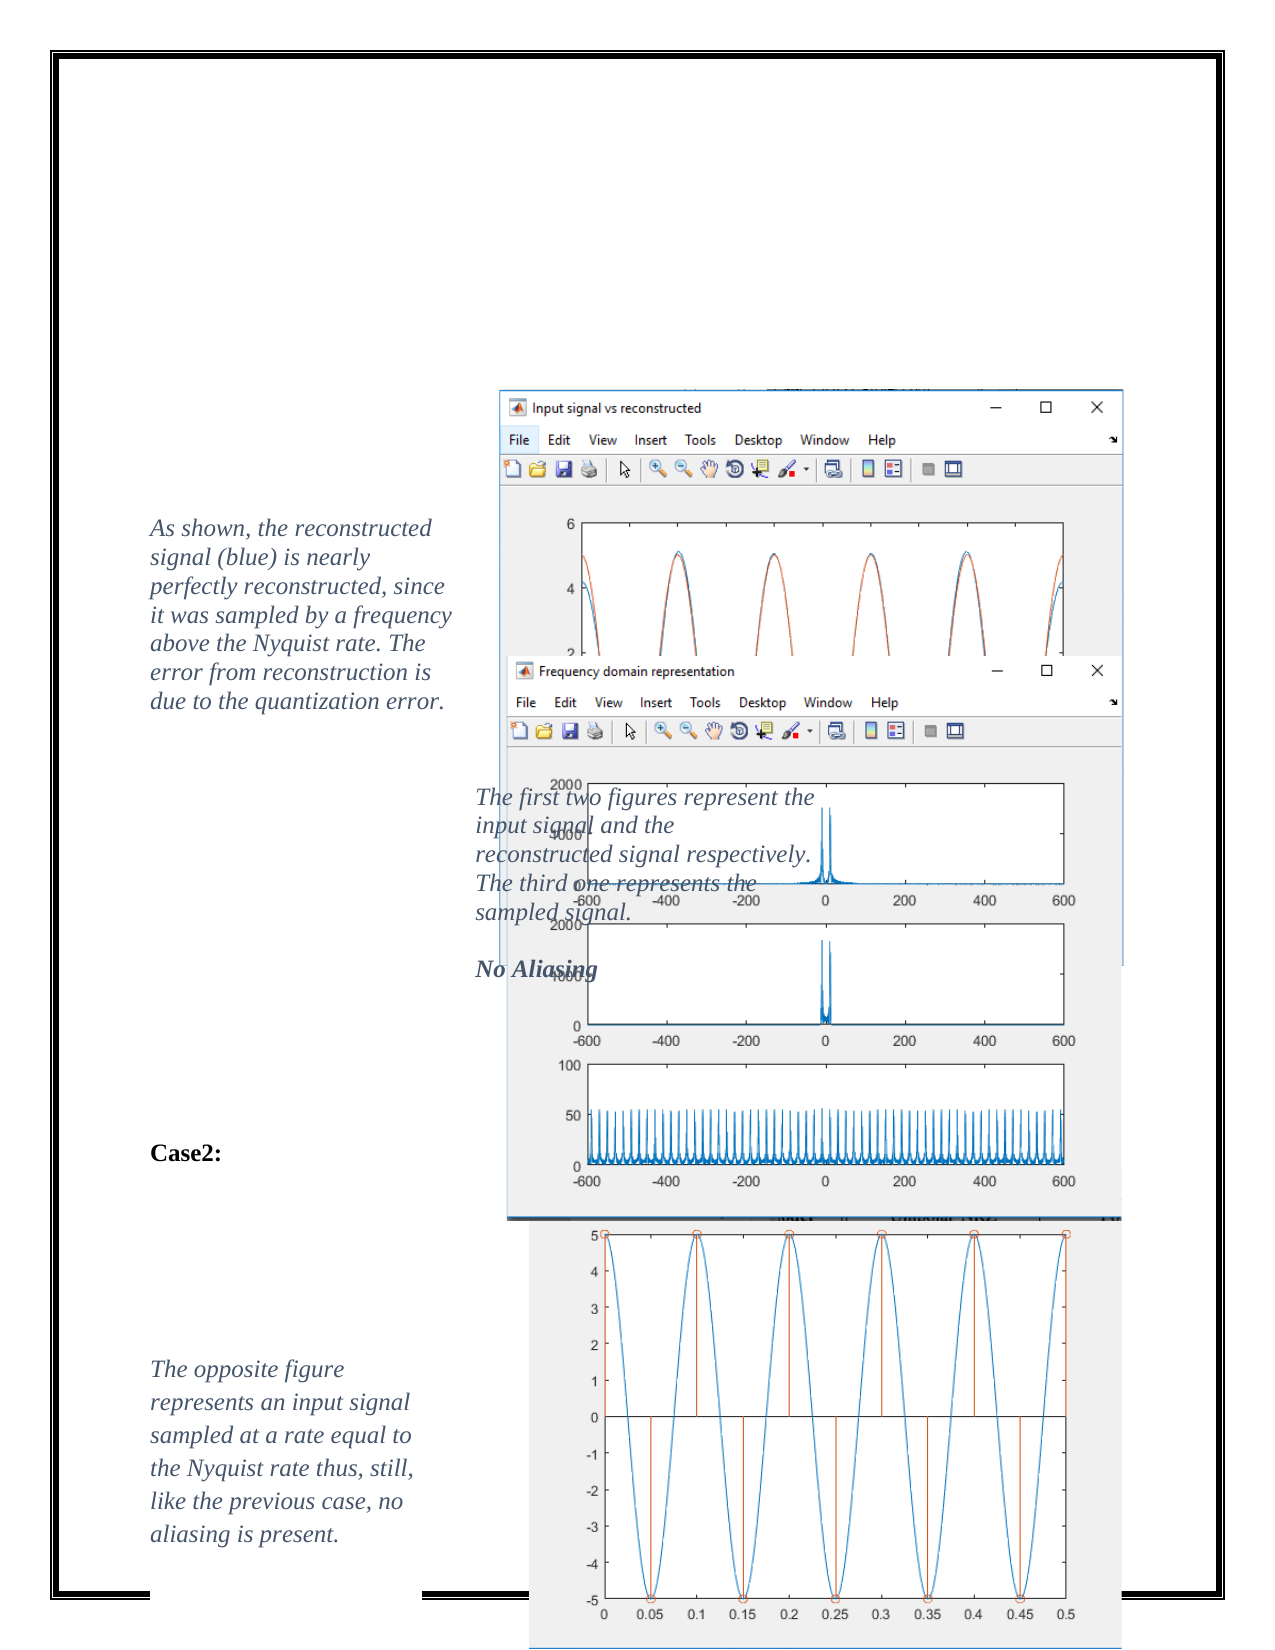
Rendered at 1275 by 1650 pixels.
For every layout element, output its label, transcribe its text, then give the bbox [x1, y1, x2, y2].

picture [498, 389, 1123, 1648]
text Case2: [150, 1038, 505, 1167]
